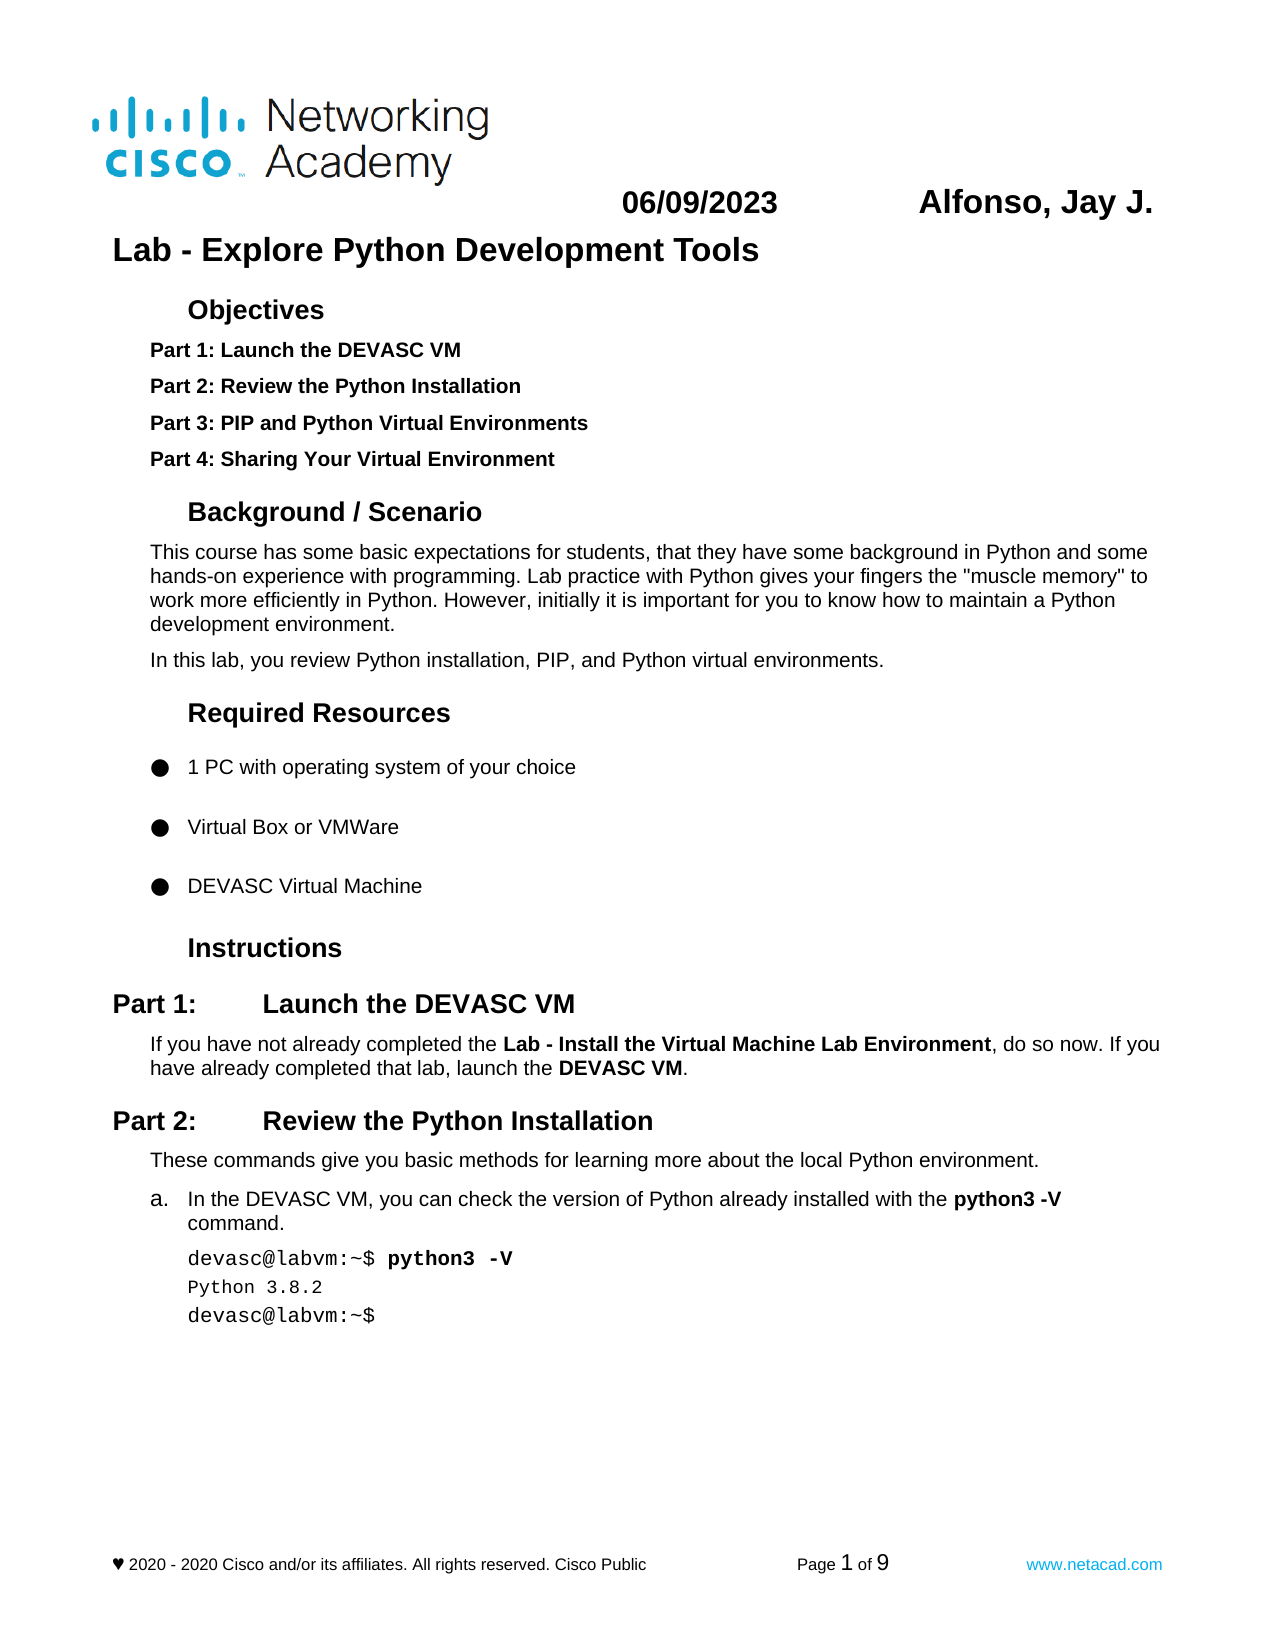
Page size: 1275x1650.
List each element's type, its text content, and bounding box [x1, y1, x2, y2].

list Virtual Box or VMWare [150, 800, 1162, 847]
text Part 4: Sharing Your Virtual Environment [150, 447, 1162, 471]
text This course has some basic expectations for students, that they have some background in Python and some hands-on experience with programming. Lab practice with Python gives your fingers the "muscle memory" to work more efficiently in Python. However, initially it is important for you to know how to maintain a Python development environment. [150, 540, 1162, 636]
subtitle Launch the DEVASC VM [112, 988, 1162, 1019]
subtitle Review the Python Installation [112, 1104, 1162, 1136]
text devasc@labvm:~$ python3 -V [187, 1248, 1162, 1271]
picture [82, 81, 507, 214]
list DEVASC Virtual Machine [150, 860, 1162, 907]
text Part 2: Review the Python Installation [150, 374, 1162, 398]
text Part 3: PIP and Python Virtual Environments [150, 411, 1162, 434]
list In the DEVASC VM, you can check the version of Python already installed with the python3 -V command. [150, 1185, 1162, 1235]
text These commands give you basic methods for learning more about the local Python environment. [150, 1148, 1162, 1172]
title Lab - Explore Python Development Tools [112, 230, 1162, 269]
text Part 1: Launch the DEVASC VM [150, 338, 1162, 362]
text devasc@labvm:~$ [187, 1305, 1162, 1329]
subtitle Background / Scenario [112, 496, 1162, 527]
text If you have not already completed the Lab - Install the Virtual Machine Lab Environment, do so now. If you have already completed that lab, launch the DEVASC VM. [150, 1032, 1162, 1079]
text In this lab, you review Python installation, PIP, and Python virtual environments. [150, 648, 1162, 672]
list 1 PC with operating system of your choice [150, 741, 1162, 788]
subtitle Instructions [112, 932, 1162, 963]
subtitle Objectives [112, 294, 1162, 325]
text Python 3.8.2 [187, 1277, 1162, 1299]
subtitle Required Resources [112, 697, 1162, 728]
